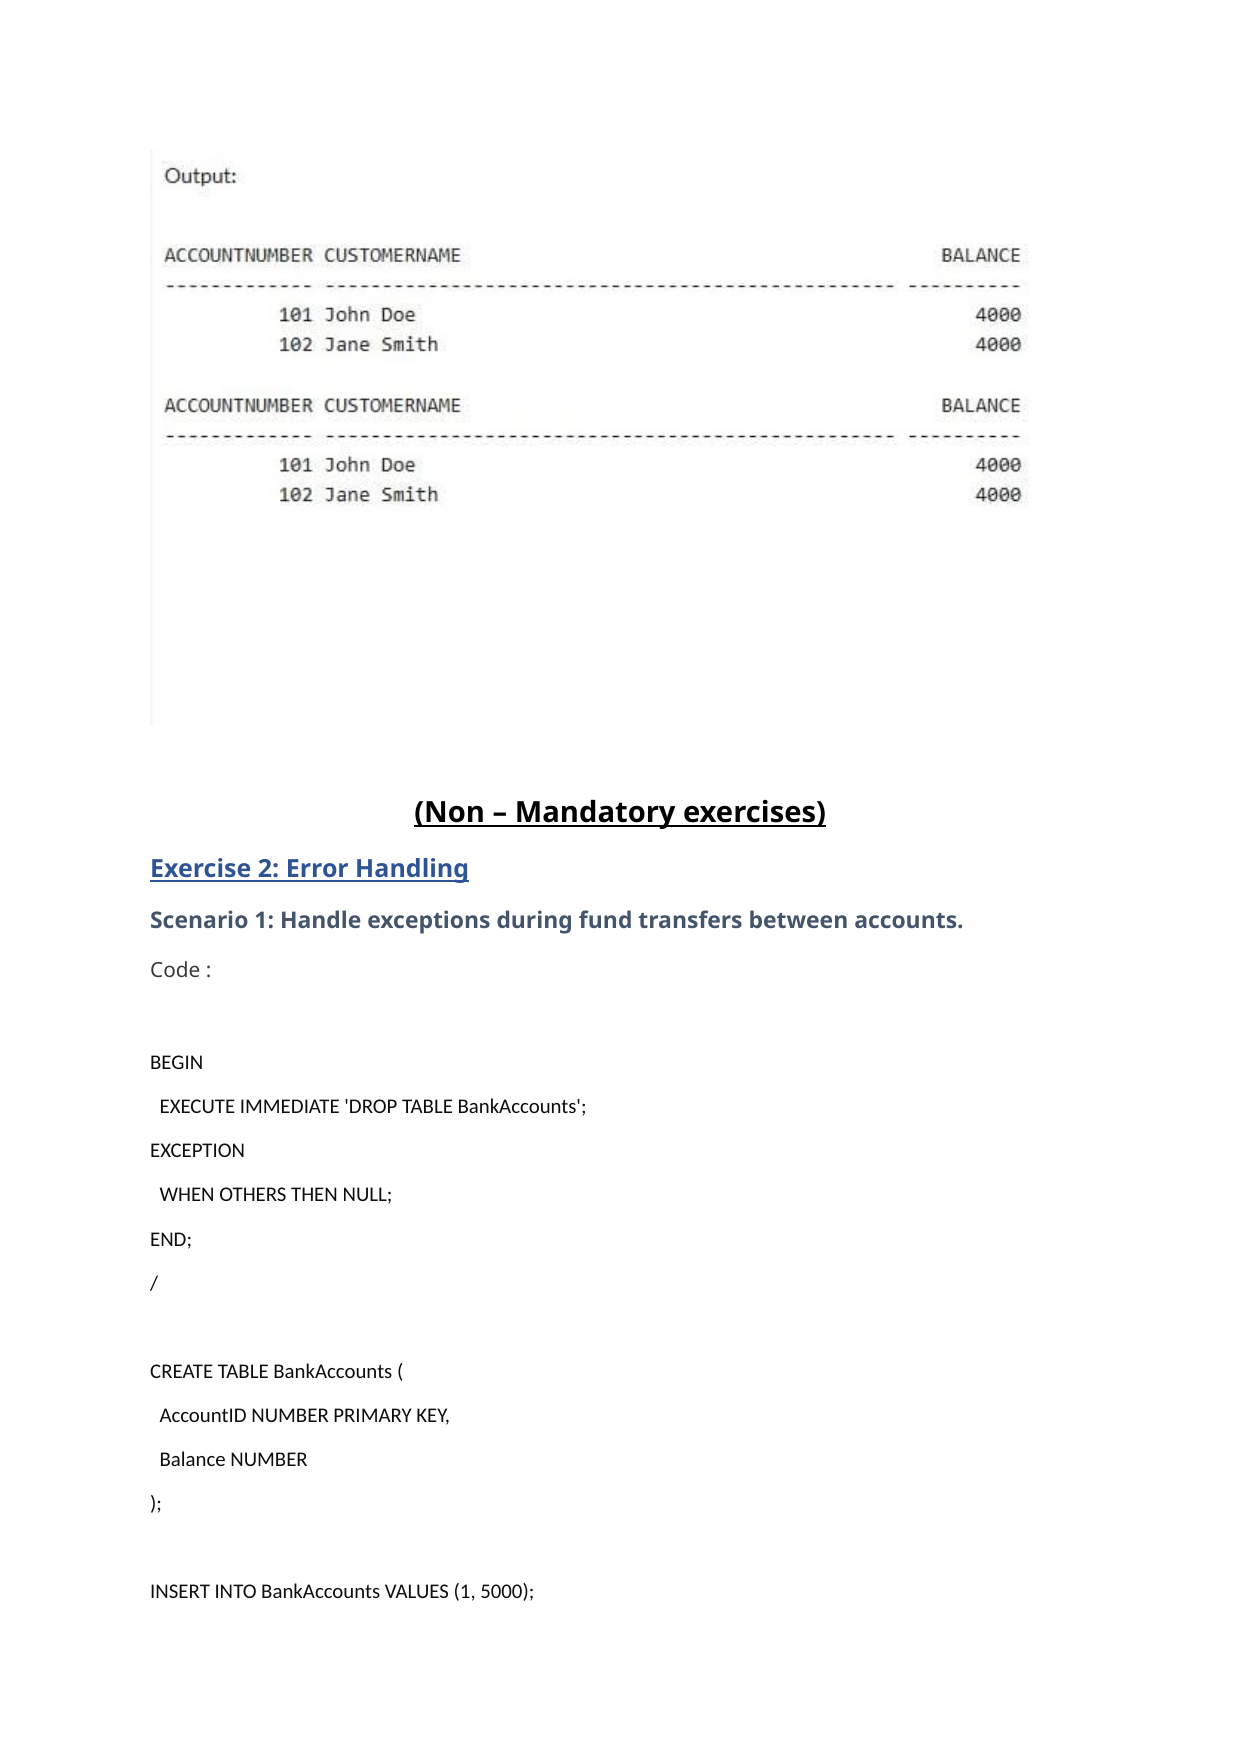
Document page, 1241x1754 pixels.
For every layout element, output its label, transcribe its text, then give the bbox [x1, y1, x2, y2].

text Scenario 1: Handle exceptions during fund transfers between accounts. [150, 904, 1090, 936]
picture [150, 150, 1091, 726]
text Code : [150, 955, 1090, 983]
text / [150, 1270, 1090, 1295]
text END; [150, 1226, 1090, 1251]
text Balance NUMBER [150, 1446, 1090, 1471]
text EXECUTE IMMEDIATE 'DROP TABLE BankAccounts'; [150, 1093, 1090, 1119]
text AccountID NUMBER PRIMARY KEY, [150, 1402, 1090, 1427]
text (Non – Mandatory exercises) [150, 792, 1090, 831]
text EXCEPTION [150, 1138, 1090, 1163]
text INSERT INTO BankAccounts VALUES (1, 5000); [150, 1578, 1090, 1604]
text WHEN OTHERS THEN NULL; [150, 1182, 1090, 1207]
text BEGIN [150, 1049, 1090, 1075]
text Exercise 2: Error Handling [150, 851, 1090, 885]
text CREATE TABLE BankAccounts ( [150, 1358, 1090, 1383]
text ); [150, 1490, 1090, 1516]
